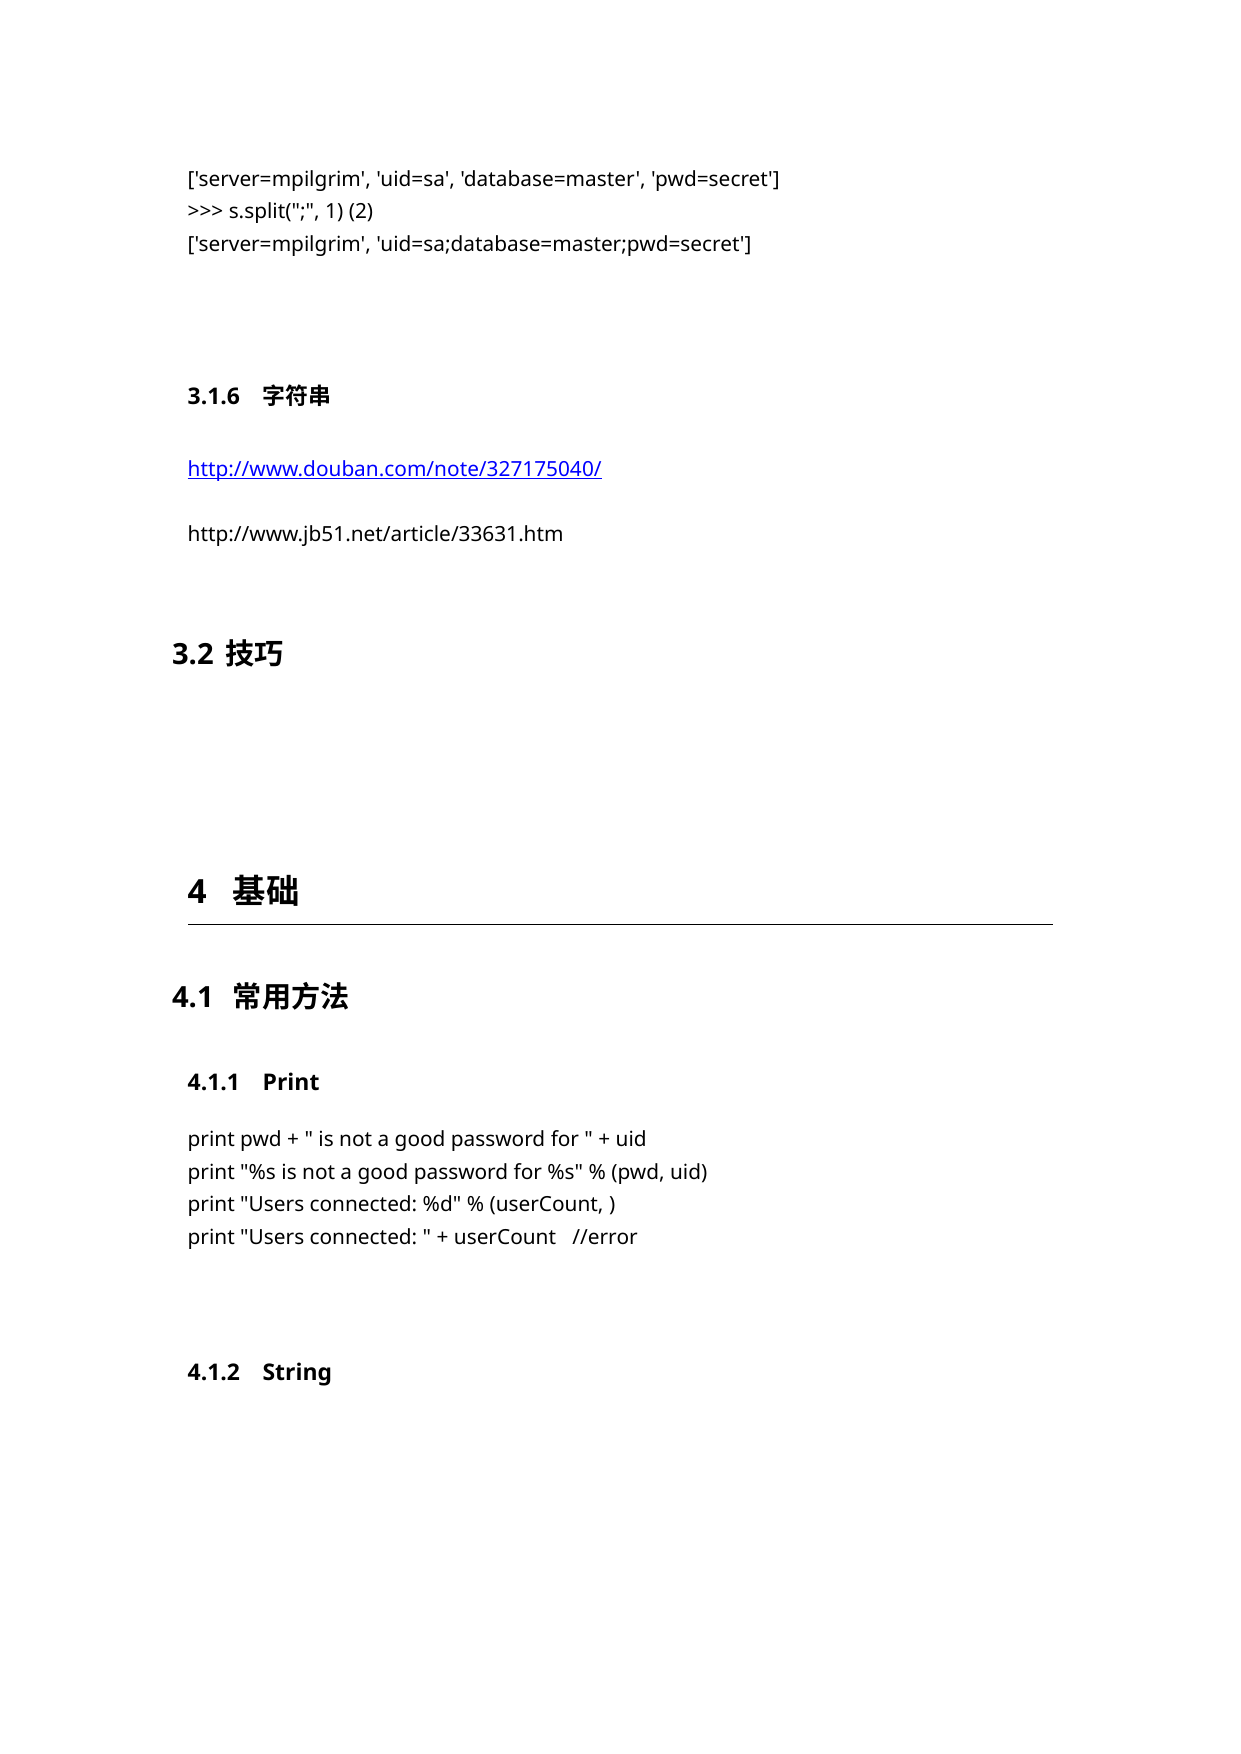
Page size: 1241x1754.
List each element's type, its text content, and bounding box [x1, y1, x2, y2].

subtitle 技巧 [172, 619, 1053, 684]
subtitle 基础 [187, 857, 1053, 925]
subtitle Print [187, 1065, 1053, 1098]
subtitle 常用方法 [172, 963, 1053, 1028]
text print "%s is not a good password for %s" % (pwd, uid) [187, 1155, 1053, 1188]
text http://www.douban.com/note/327175040/ [187, 452, 1053, 484]
text ['server=mpilgrim', 'uid=sa', 'database=master', 'pwd=secret'] [187, 162, 1053, 194]
text >>> s.split(";", 1) (2) [187, 194, 1053, 227]
text print "Users connected: " + userCount //error [187, 1220, 1053, 1253]
text ['server=mpilgrim', 'uid=sa;database=master;pwd=secret'] [187, 227, 1053, 259]
text print pwd + " is not a good password for " + uid [187, 1123, 1053, 1155]
subtitle String [187, 1355, 1053, 1388]
text http://www.jb51.net/article/33631.htm [187, 517, 1053, 549]
subtitle 字符串 [187, 362, 1053, 427]
text print "Users connected: %d" % (userCount, ) [187, 1188, 1053, 1220]
